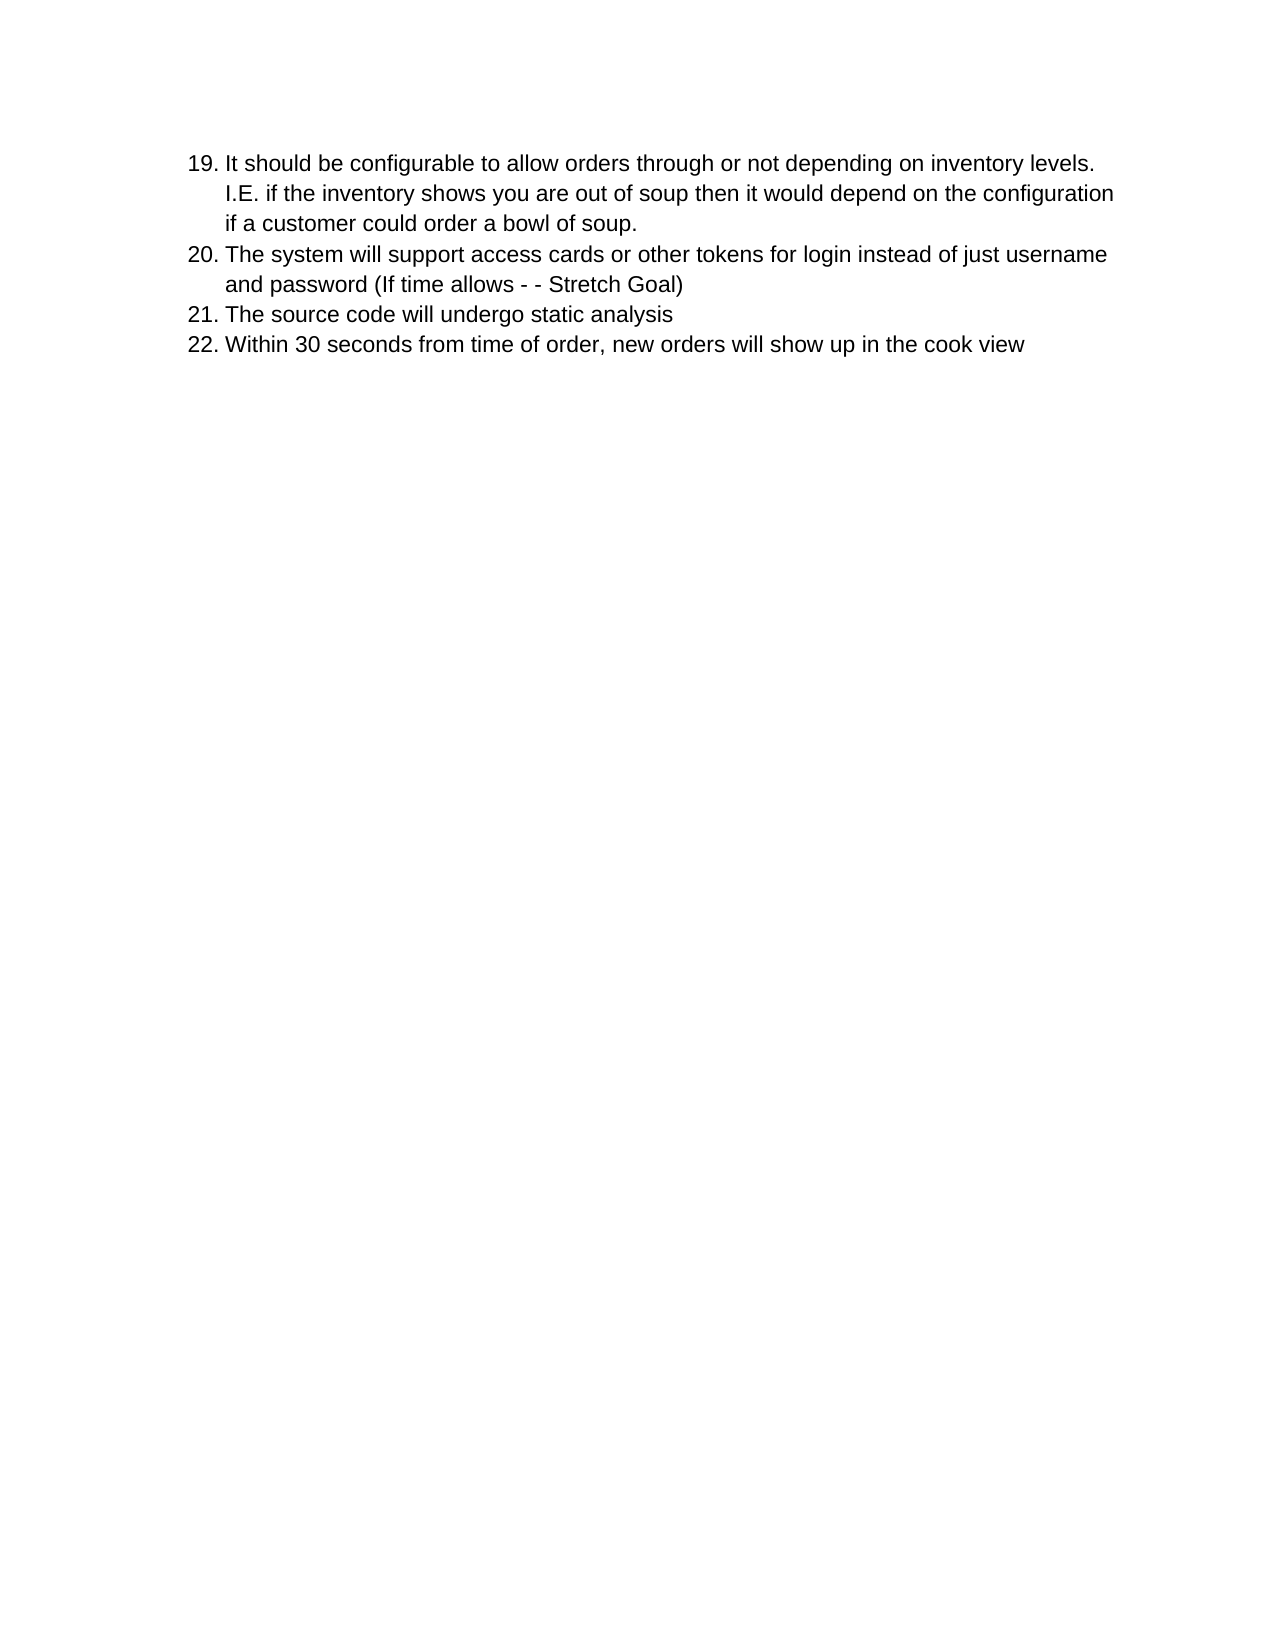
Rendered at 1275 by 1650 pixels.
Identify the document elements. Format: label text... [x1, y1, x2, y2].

list Within 30 seconds from time of order, new orders will show up in the cook view [187, 331, 1125, 358]
list The system will support access cards or other tokens for login instead of just username and password (If time allows - - Stretch Goal) [187, 241, 1125, 297]
list It should be configurable to allow orders through or not depending on inventory levels. I.E. if the inventory shows you are out of soup then it would depend on the configuration if a customer could order a bowl of soup. [187, 150, 1125, 237]
list The source code will undergo static analysis [187, 301, 1125, 327]
